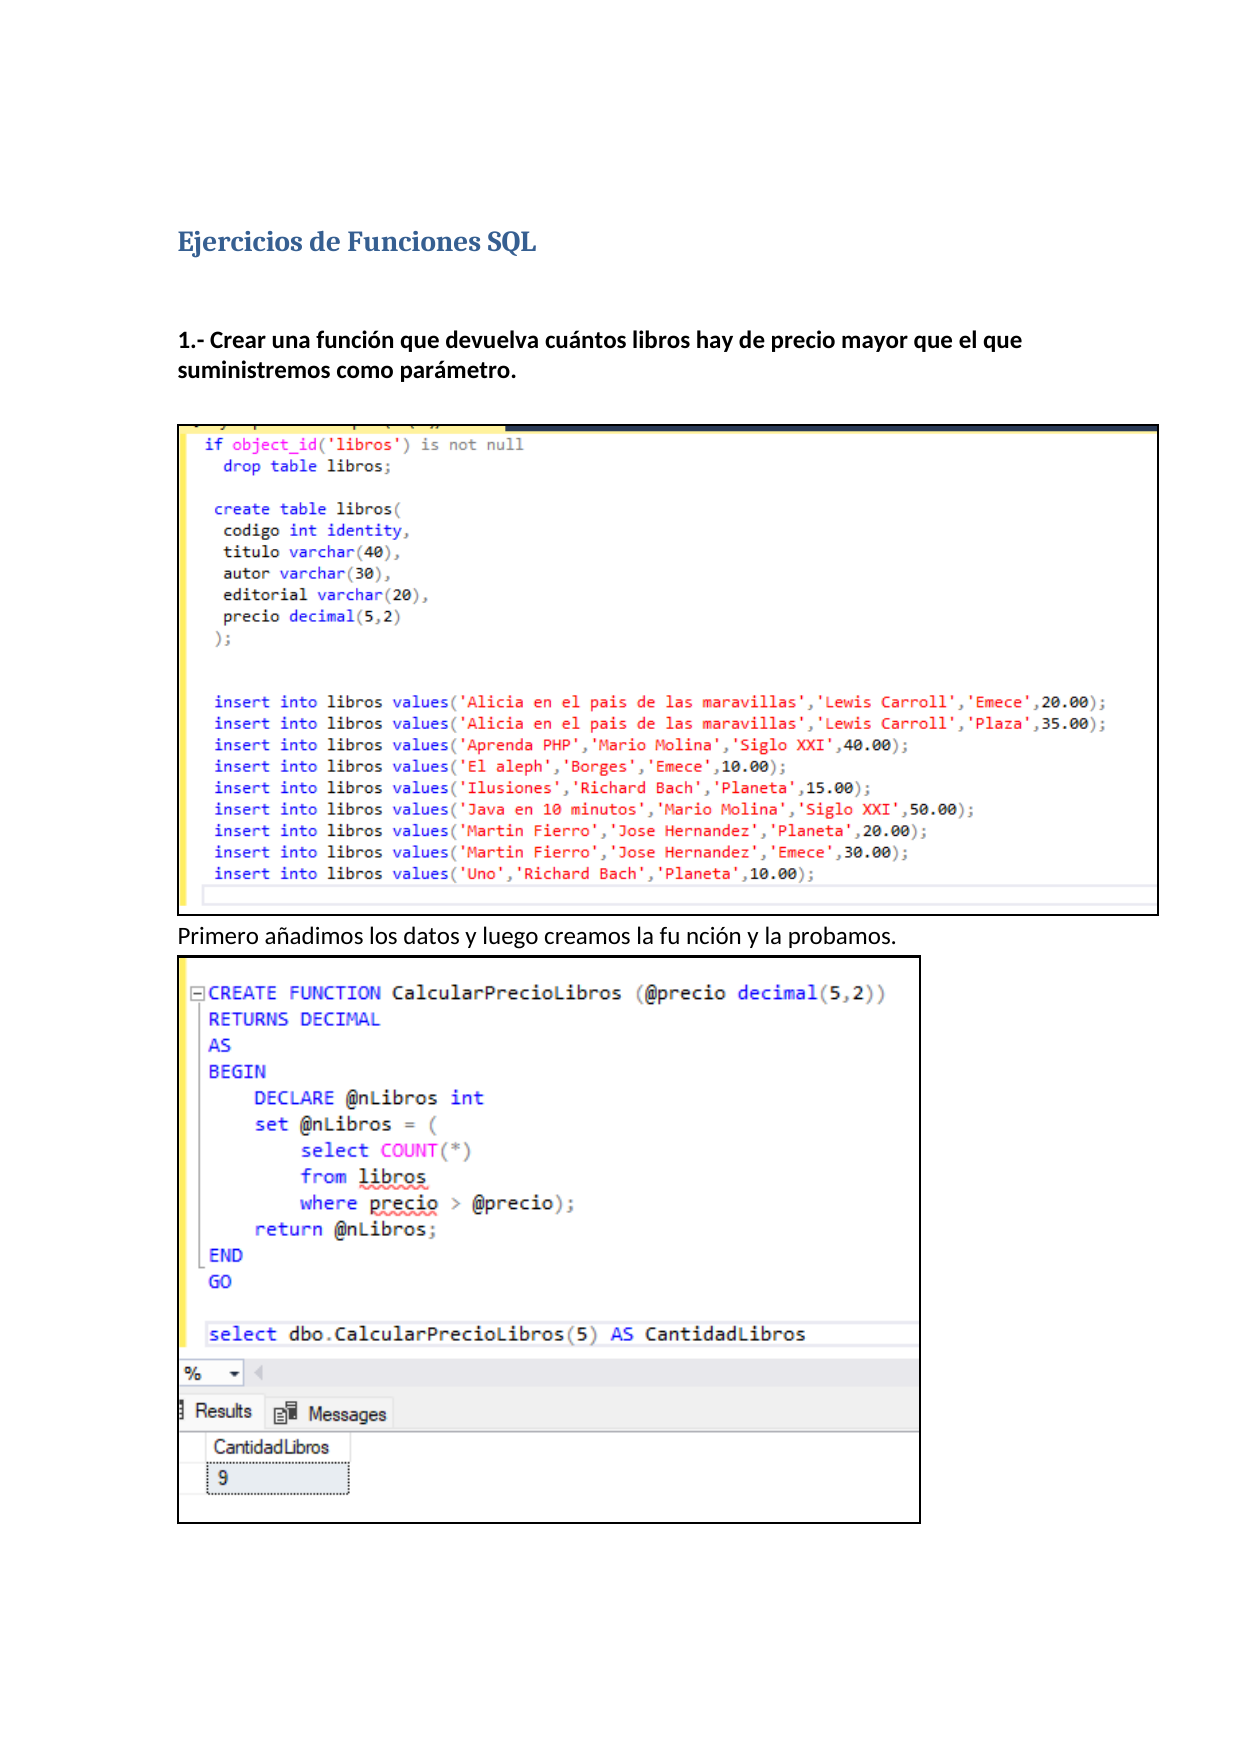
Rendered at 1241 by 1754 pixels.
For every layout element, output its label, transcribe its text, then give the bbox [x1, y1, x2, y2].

picture [179, 958, 919, 1522]
subtitle 1.- Crear una función que devuelva cuántos libros hay de precio mayor que el que suministremos como parámetro. [177, 324, 1063, 385]
picture [179, 426, 1157, 914]
subtitle Ejercicios de Funciones SQL [177, 226, 1063, 259]
text Primero añadimos los datos y luego creamos la fu nción y la probamos. [177, 920, 1063, 951]
